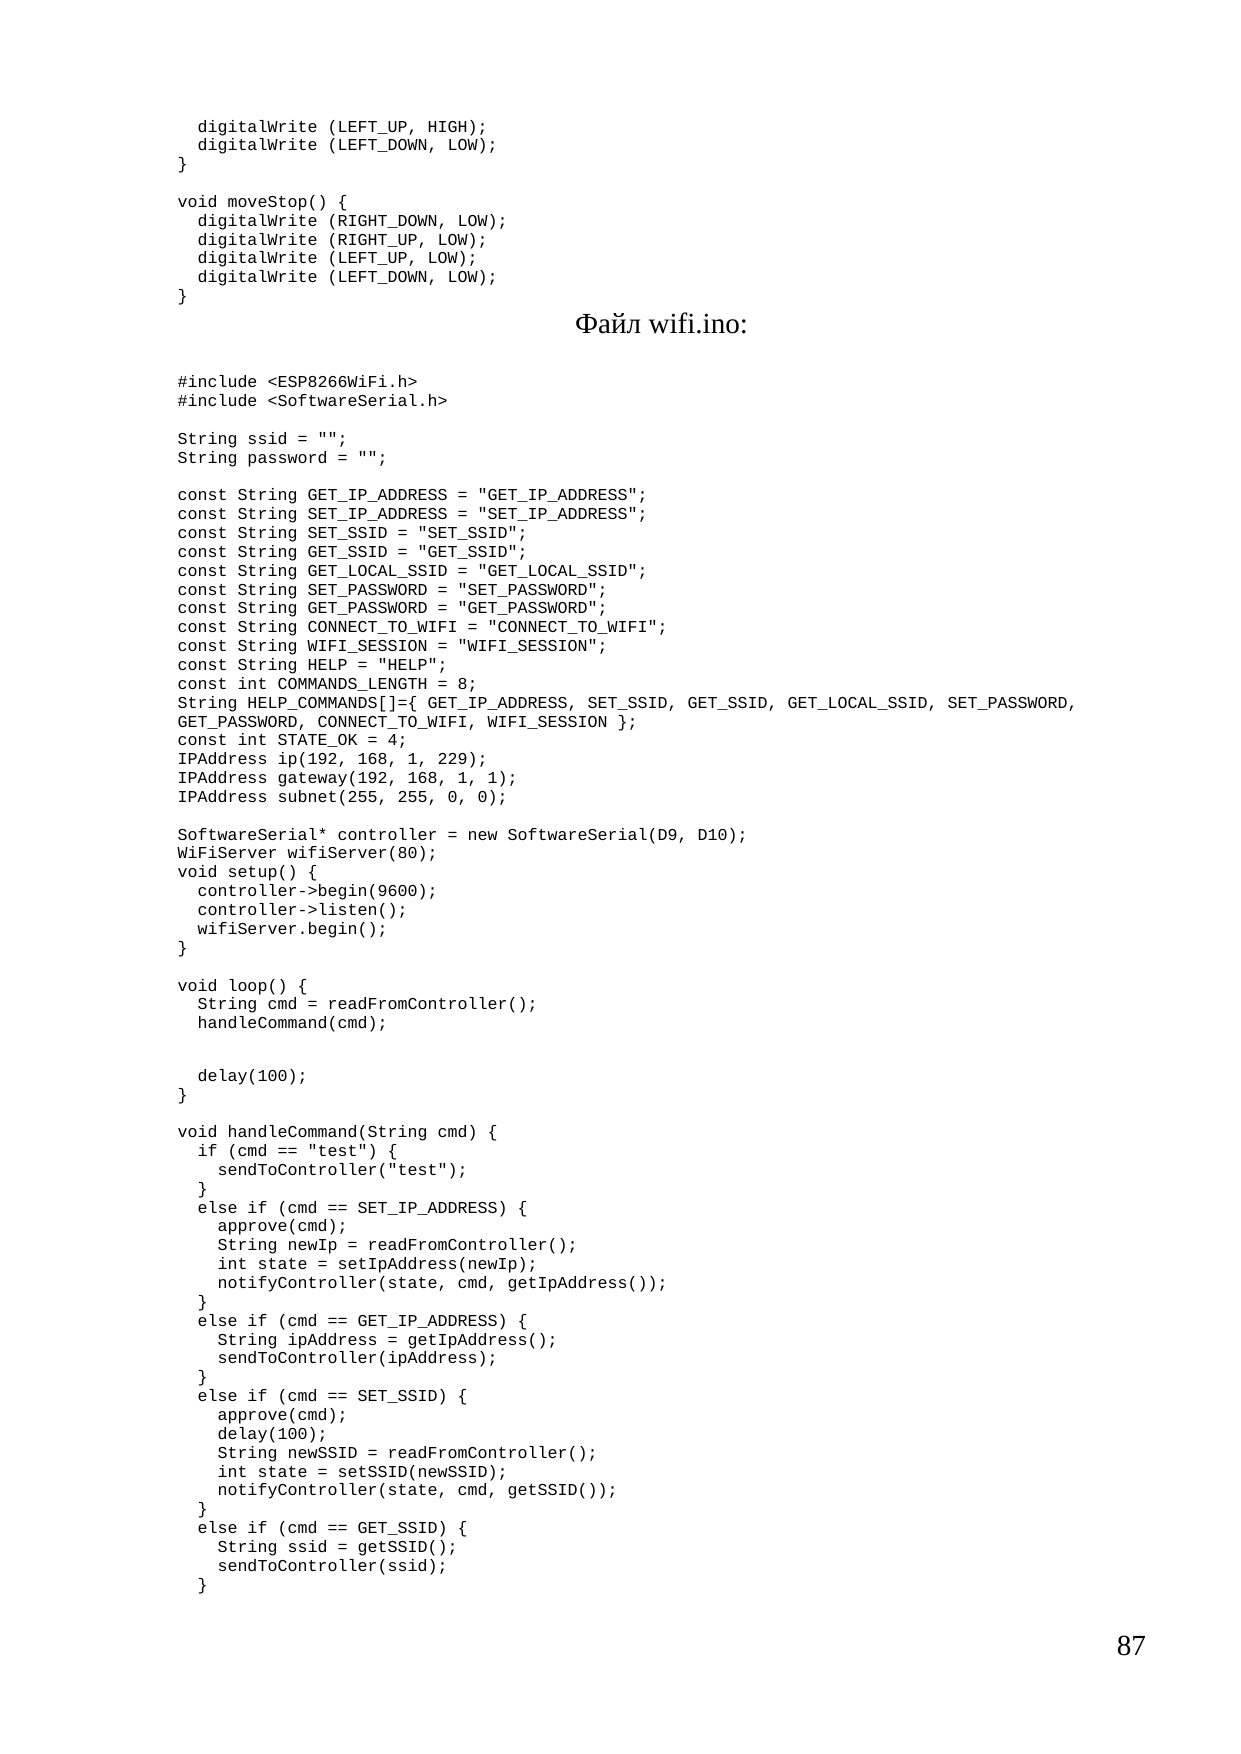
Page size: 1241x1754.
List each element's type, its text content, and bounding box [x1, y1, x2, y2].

text controller->listen(); [177, 902, 1146, 921]
text delay(100); [177, 1425, 1146, 1444]
text const String SET_SSID = "SET_SSID"; [177, 524, 1146, 543]
text if (cmd == "test") { [177, 1143, 1146, 1161]
text String newSSID = readFromController(); [177, 1444, 1146, 1463]
text sendToController(ssid); [177, 1557, 1146, 1576]
text WiFiServer wifiServer(80); [177, 845, 1146, 864]
text else if (cmd == SET_IP_ADDRESS) { [177, 1199, 1146, 1218]
text const int STATE_OK = 4; [177, 732, 1146, 751]
text wifiServer.begin(); [177, 921, 1146, 939]
text void handleCommand(String cmd) { [177, 1124, 1146, 1143]
text digitalWrite (LEFT_UP, LOW); [177, 250, 1146, 269]
text } [177, 1180, 1146, 1199]
text approve(cmd); [177, 1218, 1146, 1237]
text digitalWrite (RIGHT_DOWN, LOW); [177, 212, 1146, 231]
text String password = ""; [177, 449, 1146, 468]
text } [177, 1501, 1146, 1520]
text sendToController(ipAddress); [177, 1350, 1146, 1369]
text IPAddress subnet(255, 255, 0, 0); [177, 788, 1146, 807]
text } [177, 939, 1146, 958]
text IPAddress gateway(192, 168, 1, 1); [177, 770, 1146, 788]
text } [177, 1576, 1146, 1595]
text String HELP_COMMANDS[]={ GET_IP_ADDRESS, SET_SSID, GET_SSID, GET_LOCAL_SSID, SET_PASSWORD, GET_PASSWORD, CONNECT_TO_WIFI, WIFI_SESSION }; [177, 694, 1146, 732]
text void setup() { [177, 864, 1146, 883]
text const String SET_PASSWORD = "SET_PASSWORD"; [177, 581, 1146, 600]
text #include <ESP8266WiFi.h> [177, 374, 1146, 393]
text String ssid = getSSID(); [177, 1538, 1146, 1557]
text const String GET_IP_ADDRESS = "GET_IP_ADDRESS"; [177, 487, 1146, 506]
text handleCommand(cmd); [177, 1015, 1146, 1034]
text void loop() { [177, 977, 1146, 996]
text else if (cmd == GET_SSID) { [177, 1520, 1146, 1538]
text String ssid = ""; [177, 430, 1146, 449]
text #include <SoftwareSerial.h> [177, 393, 1146, 411]
text const int COMMANDS_LENGTH = 8; [177, 675, 1146, 694]
text const String CONNECT_TO_WIFI = "CONNECT_TO_WIFI"; [177, 619, 1146, 638]
text IPAddress ip(192, 168, 1, 229); [177, 751, 1146, 770]
text String newIp = readFromController(); [177, 1237, 1146, 1256]
text digitalWrite (LEFT_UP, HIGH); [177, 118, 1146, 137]
text else if (cmd == SET_SSID) { [177, 1388, 1146, 1407]
text sendToController("test"); [177, 1161, 1146, 1180]
text const String WIFI_SESSION = "WIFI_SESSION"; [177, 638, 1146, 657]
text } [177, 1293, 1146, 1312]
text const String GET_SSID = "GET_SSID"; [177, 543, 1146, 562]
text const String HELP = "HELP"; [177, 657, 1146, 675]
text SoftwareSerial* controller = new SoftwareSerial(D9, D10); [177, 826, 1146, 845]
text } [177, 156, 1146, 175]
text digitalWrite (LEFT_DOWN, LOW); [177, 137, 1146, 156]
text digitalWrite (LEFT_DOWN, LOW); [177, 269, 1146, 288]
text digitalWrite (RIGHT_UP, LOW); [177, 231, 1146, 250]
text String cmd = readFromController(); [177, 996, 1146, 1015]
text const String GET_LOCAL_SSID = "GET_LOCAL_SSID"; [177, 562, 1146, 581]
text notifyController(state, cmd, getIpAddress()); [177, 1274, 1146, 1293]
text const String SET_IP_ADDRESS = "SET_IP_ADDRESS"; [177, 506, 1146, 524]
text delay(100); [177, 1067, 1146, 1086]
text } [177, 1086, 1146, 1105]
text approve(cmd); [177, 1407, 1146, 1425]
text const String GET_PASSWORD = "GET_PASSWORD"; [177, 600, 1146, 619]
text else if (cmd == GET_IP_ADDRESS) { [177, 1312, 1146, 1331]
text int state = setSSID(newSSID); [177, 1463, 1146, 1482]
text Файл wifi.ino: [177, 307, 1146, 340]
text int state = setIpAddress(newIp); [177, 1256, 1146, 1274]
text notifyController(state, cmd, getSSID()); [177, 1482, 1146, 1501]
text controller->begin(9600); [177, 883, 1146, 902]
text String ipAddress = getIpAddress(); [177, 1331, 1146, 1350]
text } [177, 1369, 1146, 1388]
text } [177, 288, 1146, 307]
text void moveStop() { [177, 193, 1146, 212]
